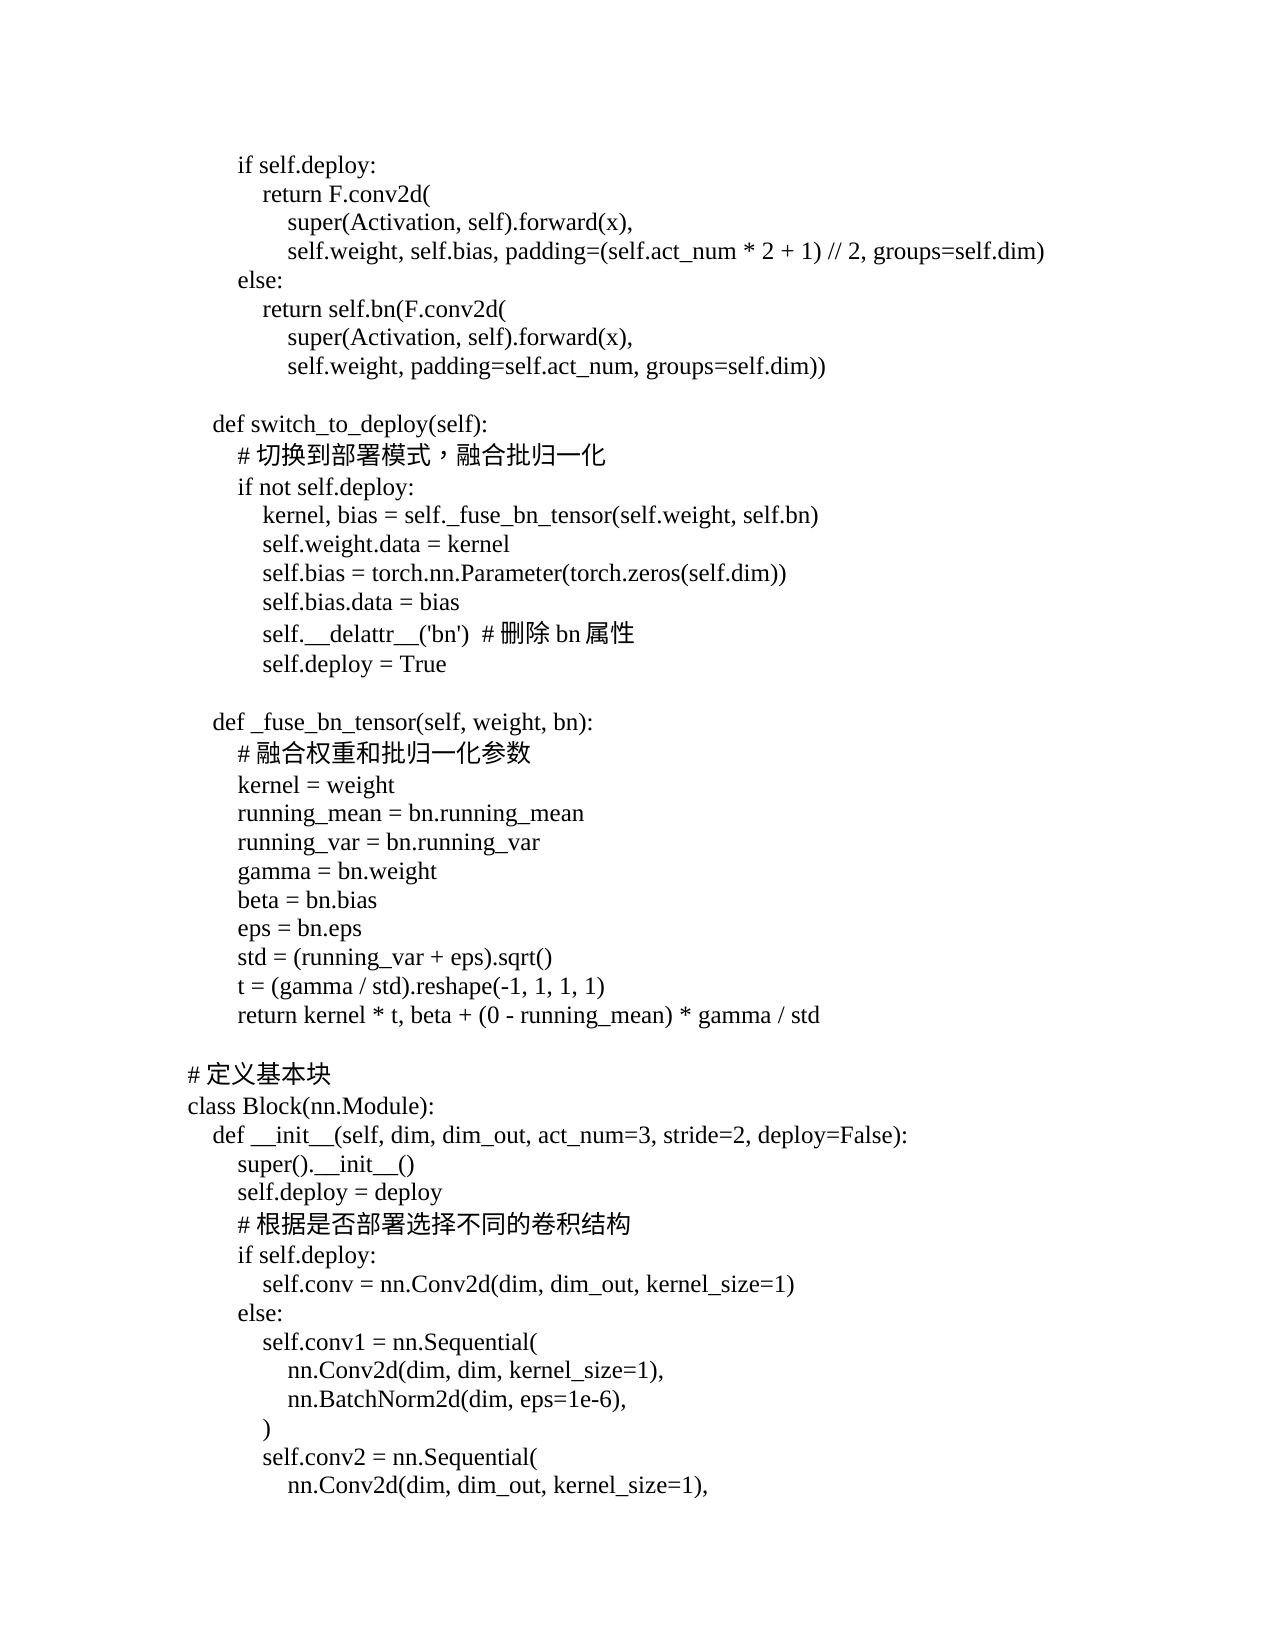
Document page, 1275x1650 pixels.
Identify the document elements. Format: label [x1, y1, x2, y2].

text [187, 150, 1087, 1499]
